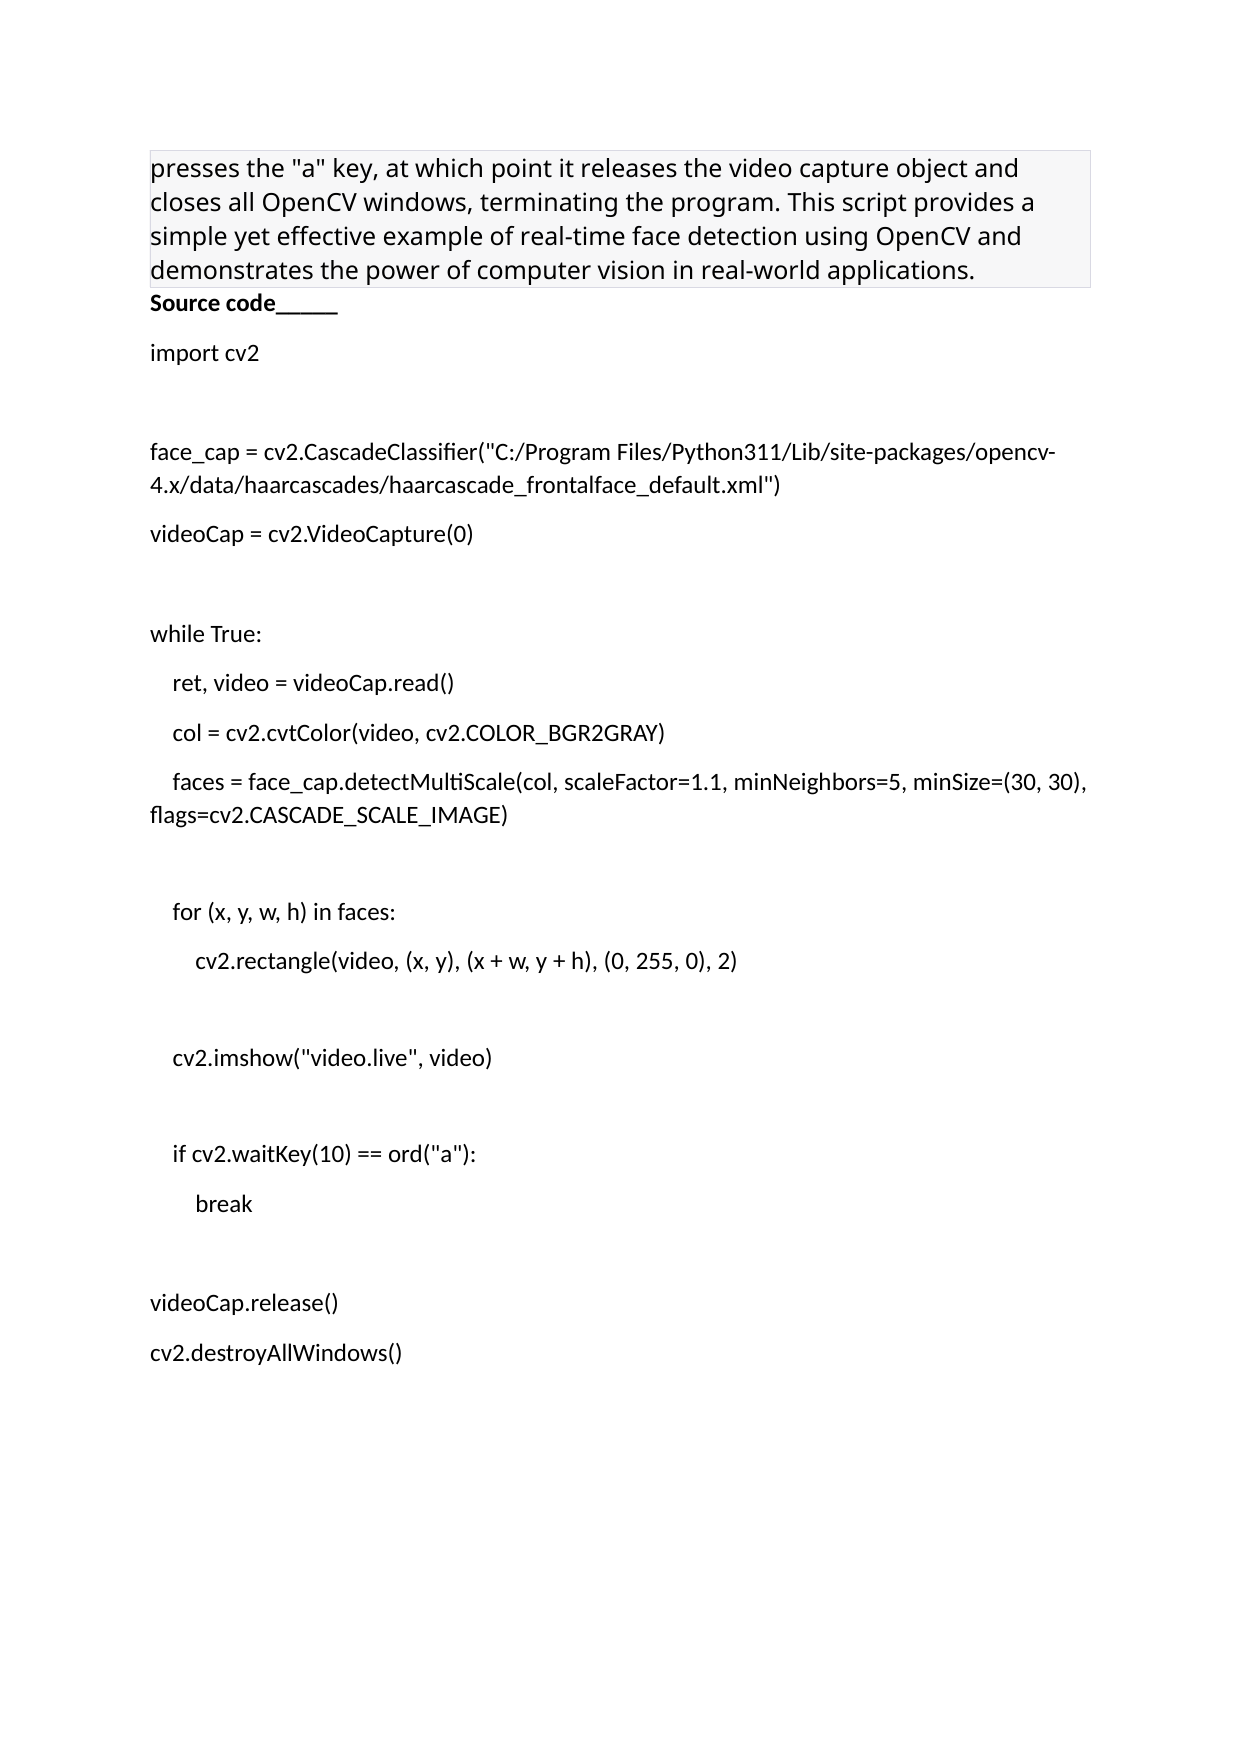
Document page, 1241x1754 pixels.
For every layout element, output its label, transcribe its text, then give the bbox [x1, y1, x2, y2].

text videoCap.release() [150, 1287, 1090, 1318]
text faces = face_cap.detectMultiScale(col, scaleFactor=1.1, minNeighbors=5, minSize=(30, 30), flags=cv2.CASCADE_SCALE_IMAGE) [150, 766, 1090, 830]
text cv2.rectangle(video, (x, y), (x + w, y + h), (0, 255, 0), 2) [150, 945, 1090, 976]
text if cv2.waitKey(10) == ord("a"): [150, 1138, 1090, 1169]
text videoCap = cv2.VideoCapture(0) [150, 518, 1090, 549]
text cv2.destroyAllWindows() [150, 1337, 1090, 1367]
text ret, video = videoCap.read() [150, 667, 1090, 698]
text face_cap = cv2.CascadeClassifier("C:/Program Files/Python311/Lib/site-packages/opencv-4.x/data/haarcascades/haarcascade_frontalface_default.xml") [150, 436, 1090, 499]
text cv2.imshow("video.live", video) [150, 1042, 1090, 1072]
text break [150, 1188, 1090, 1218]
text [151, 151, 1090, 287]
text import cv2 [150, 337, 1090, 367]
text for (x, y, w, h) in faces: [150, 896, 1090, 926]
text col = cv2.cvtColor(video, cv2.COLOR_BGR2GRAY) [150, 717, 1090, 747]
text while True: [150, 618, 1090, 648]
text Source code_____ [150, 288, 1090, 318]
